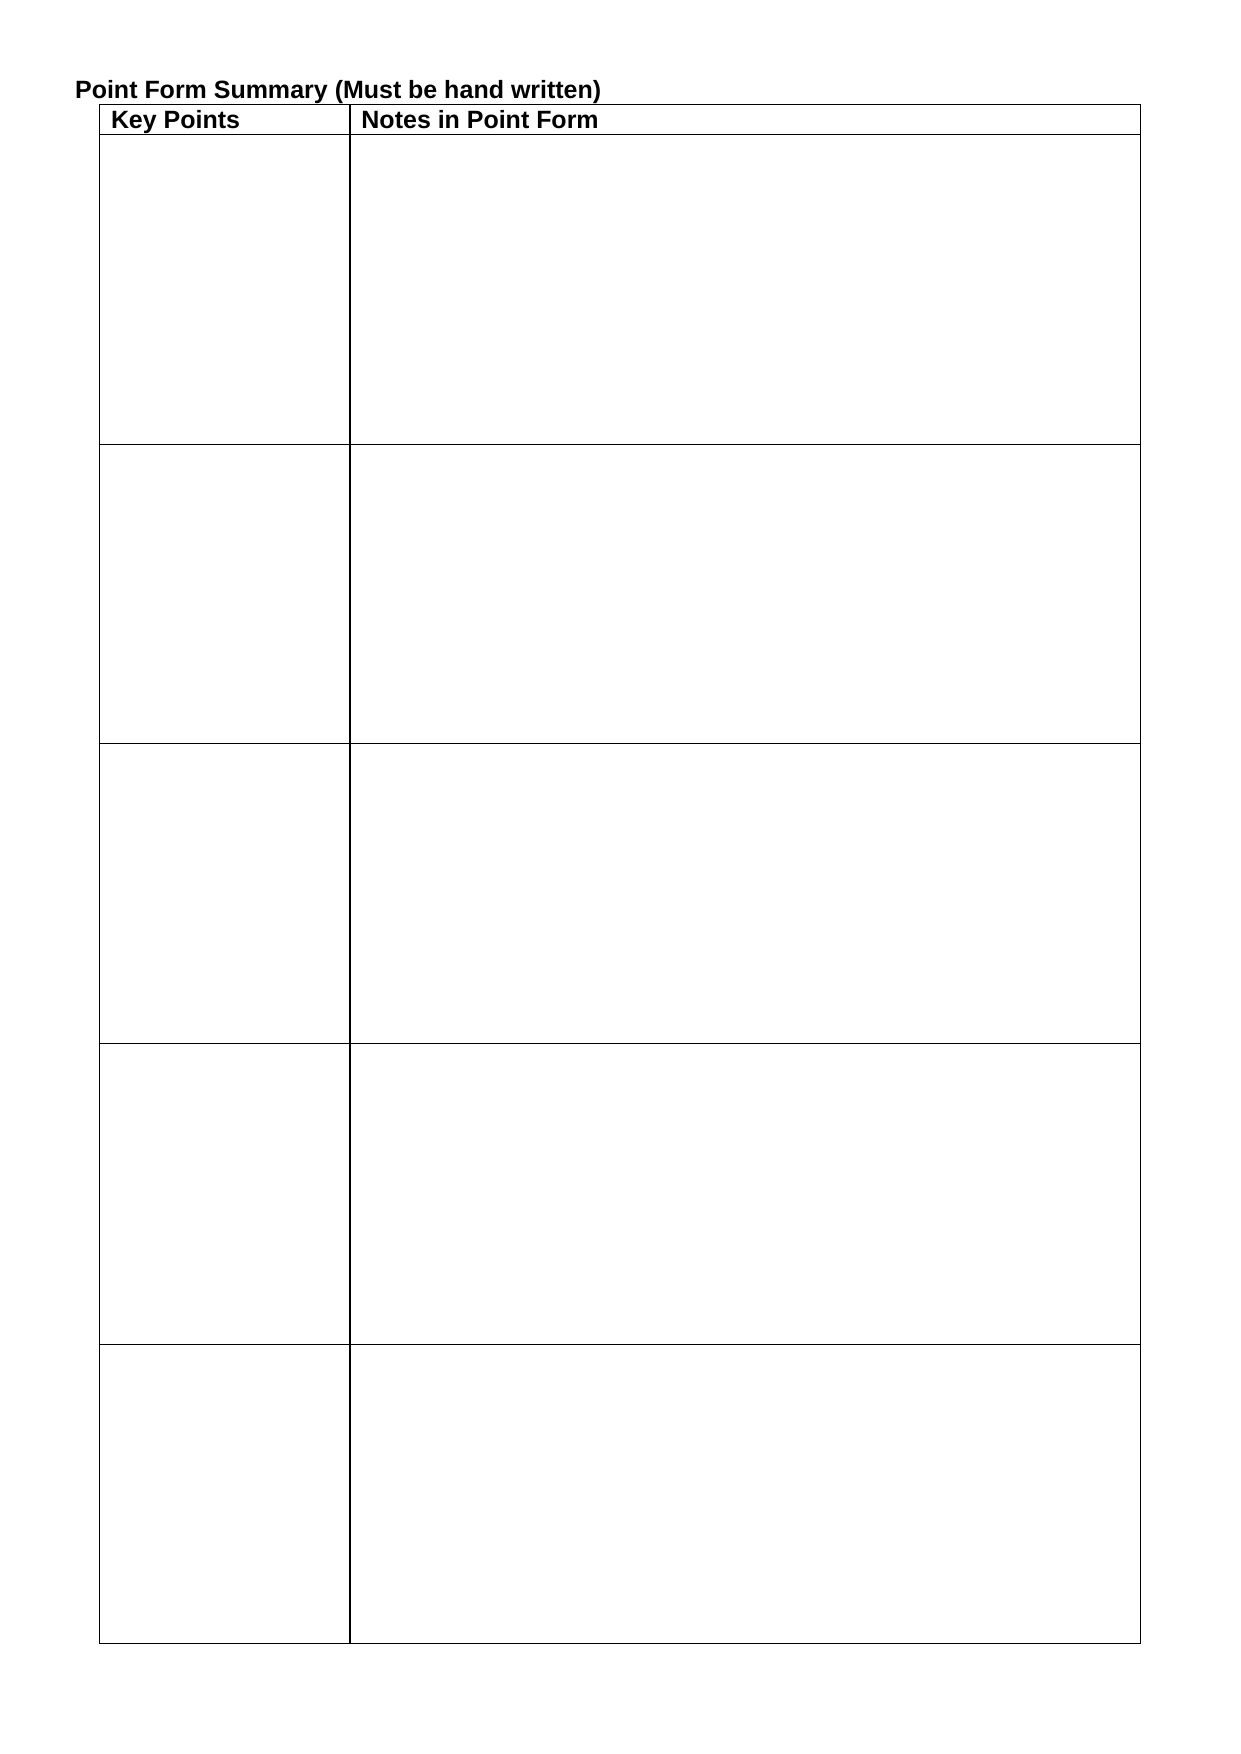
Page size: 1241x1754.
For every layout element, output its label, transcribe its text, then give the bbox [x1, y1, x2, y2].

table_header Key Points [100, 105, 349, 133]
table_cell [351, 1345, 1140, 1643]
table_cell [351, 445, 1140, 743]
table_cell [351, 744, 1140, 1043]
table_cell [100, 135, 349, 444]
table_cell [100, 1044, 349, 1344]
table_cell [351, 135, 1140, 444]
table_header Notes in Point Form [351, 105, 1140, 133]
table_cell [100, 445, 349, 743]
table_cell [100, 1345, 349, 1643]
table_cell [351, 1044, 1140, 1344]
table_cell [100, 744, 349, 1043]
text Point Form Summary (Must be hand written) [75, 75, 1165, 104]
